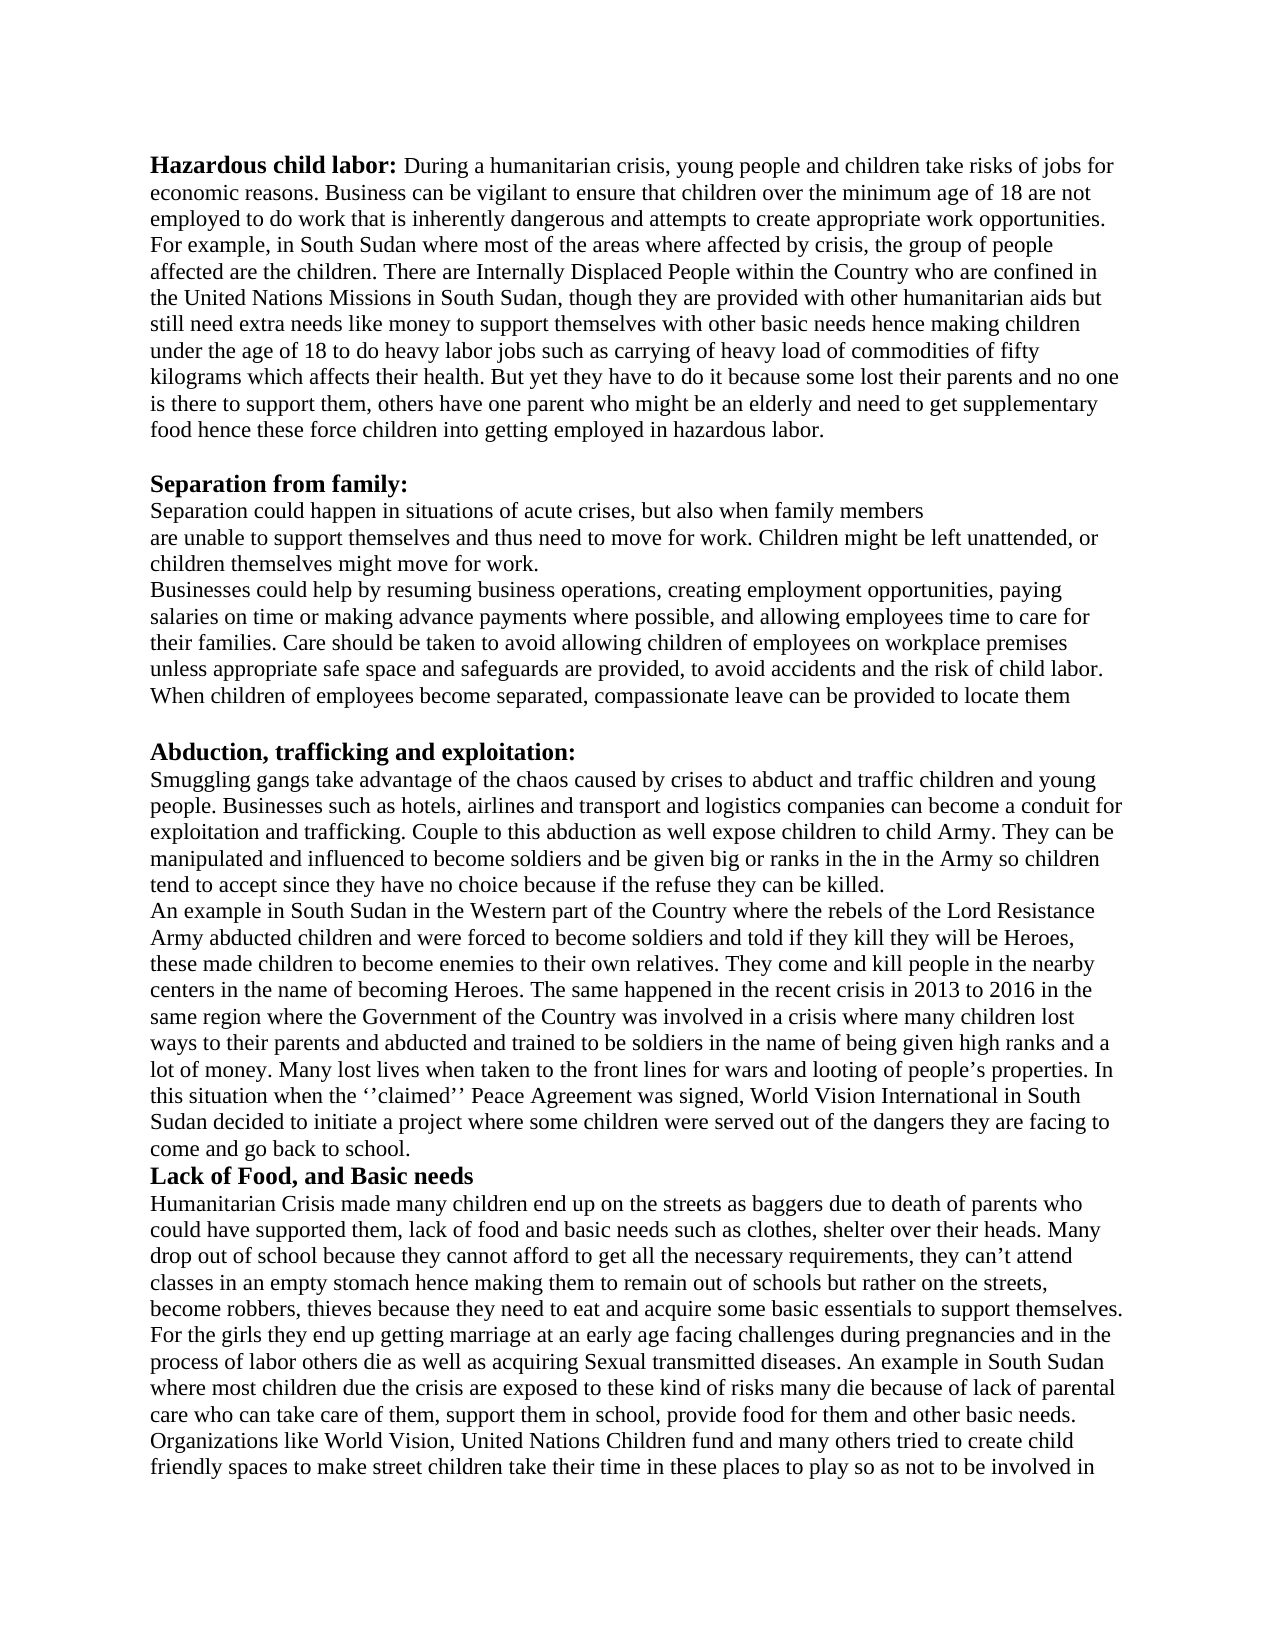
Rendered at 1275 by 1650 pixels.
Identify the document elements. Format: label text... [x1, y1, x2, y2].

text Smuggling gangs take advantage of the chaos caused by crises to abduct and traffic children and young people. Businesses such as hotels, airlines and transport and logistics companies can become a conduit for exploitation and trafficking. Couple to this abduction as well expose children to child Army. They can be manipulated and influenced to become soldiers and be given big or ranks in the in the Army so children tend to accept since they have no choice because if the refuse they can be killed. [150, 766, 1125, 897]
text Businesses could help by resuming business operations, creating employment opportunities, paying salaries on time or making advance payments where possible, and allowing employees time to care for their families. Care should be taken to avoid allowing children of employees on workplace premises unless appropriate safe space and safeguards are provided, to avoid accidents and the risk of child labor. When children of employees become separated, compassionate leave can be provided to locate them [150, 576, 1125, 708]
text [150, 1190, 1125, 1480]
text Lack of Food, and Basic needs [150, 1161, 1125, 1190]
text Abduction, trafficking and exploitation: [150, 737, 1125, 766]
text are unable to support themselves and thus need to move for work. Children might be left unattended, or children themselves might move for work. [150, 524, 1125, 576]
text Separation from family: [150, 469, 1125, 497]
text Hazardous child labor: During a humanitarian crisis, young people and children take risks of jobs for economic reasons. Business can be vigilant to ensure that children over the minimum age of 18 are not employed to do work that is inherently dangerous and attempts to create appropriate work opportunities. [150, 150, 1125, 231]
text Separation could happen in situations of acute crises, but also when family members [150, 497, 1125, 524]
text For example, in South Sudan where most of the areas where affected by crisis, the group of people affected are the children. There are Internally Displaced People within the Country who are confined in the United Nations Missions in South Sudan, though they are provided with other humanitarian aids but still need extra needs like money to support themselves with other basic needs hence making children under the age of 18 to do heavy labor jobs such as carrying of heavy load of commodities of fifty kilograms which affects their health. But yet they have to do it because some lost their parents and no one is there to support them, others have one parent who might be an elderly and need to get supplementary food hence these force children into getting employed in hazardous labor. [150, 231, 1125, 442]
text An example in South Sudan in the Western part of the Country where the rebels of the Lord Resistance Army abducted children and were forced to become soldiers and told if they kill they will be Heroes, these made children to become enemies to their own relatives. They come and kill people in the nearby centers in the name of becoming Heroes. The same happened in the recent crisis in 2013 to 2016 in the same region where the Government of the Country was involved in a crisis where many children lost ways to their parents and abducted and trained to be soldiers in the name of being given high ranks and a lot of money. Many lost lives when taken to the front lines for wars and looting of people’s properties. In this situation when the ‘’claimed’’ Peace Agreement was signed, World Vision International in South Sudan decided to initiate a project where some children were served out of the dangers they are facing to come and go back to school. [150, 897, 1125, 1161]
